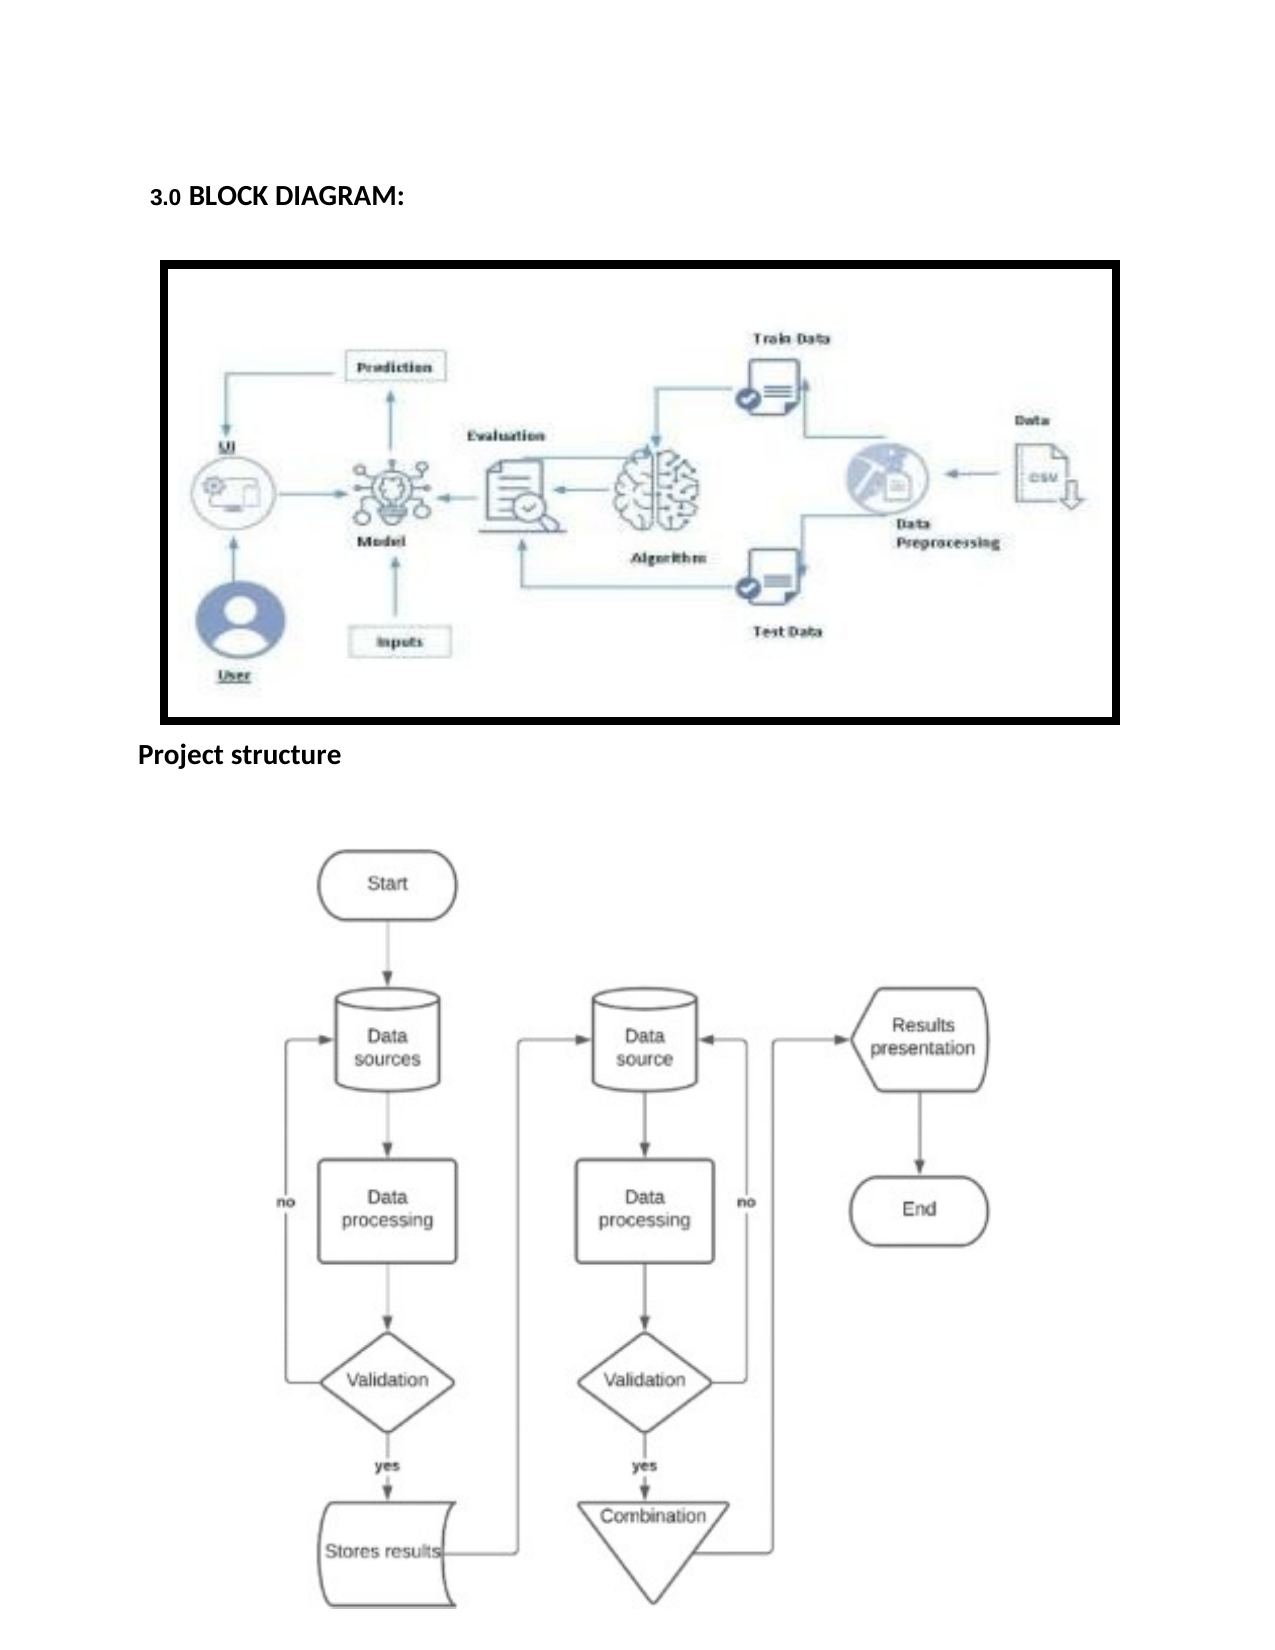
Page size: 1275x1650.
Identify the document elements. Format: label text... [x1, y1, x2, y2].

picture [178, 311, 1100, 698]
list BLOCK DIAGRAM: [150, 177, 1135, 213]
picture [275, 848, 993, 1609]
